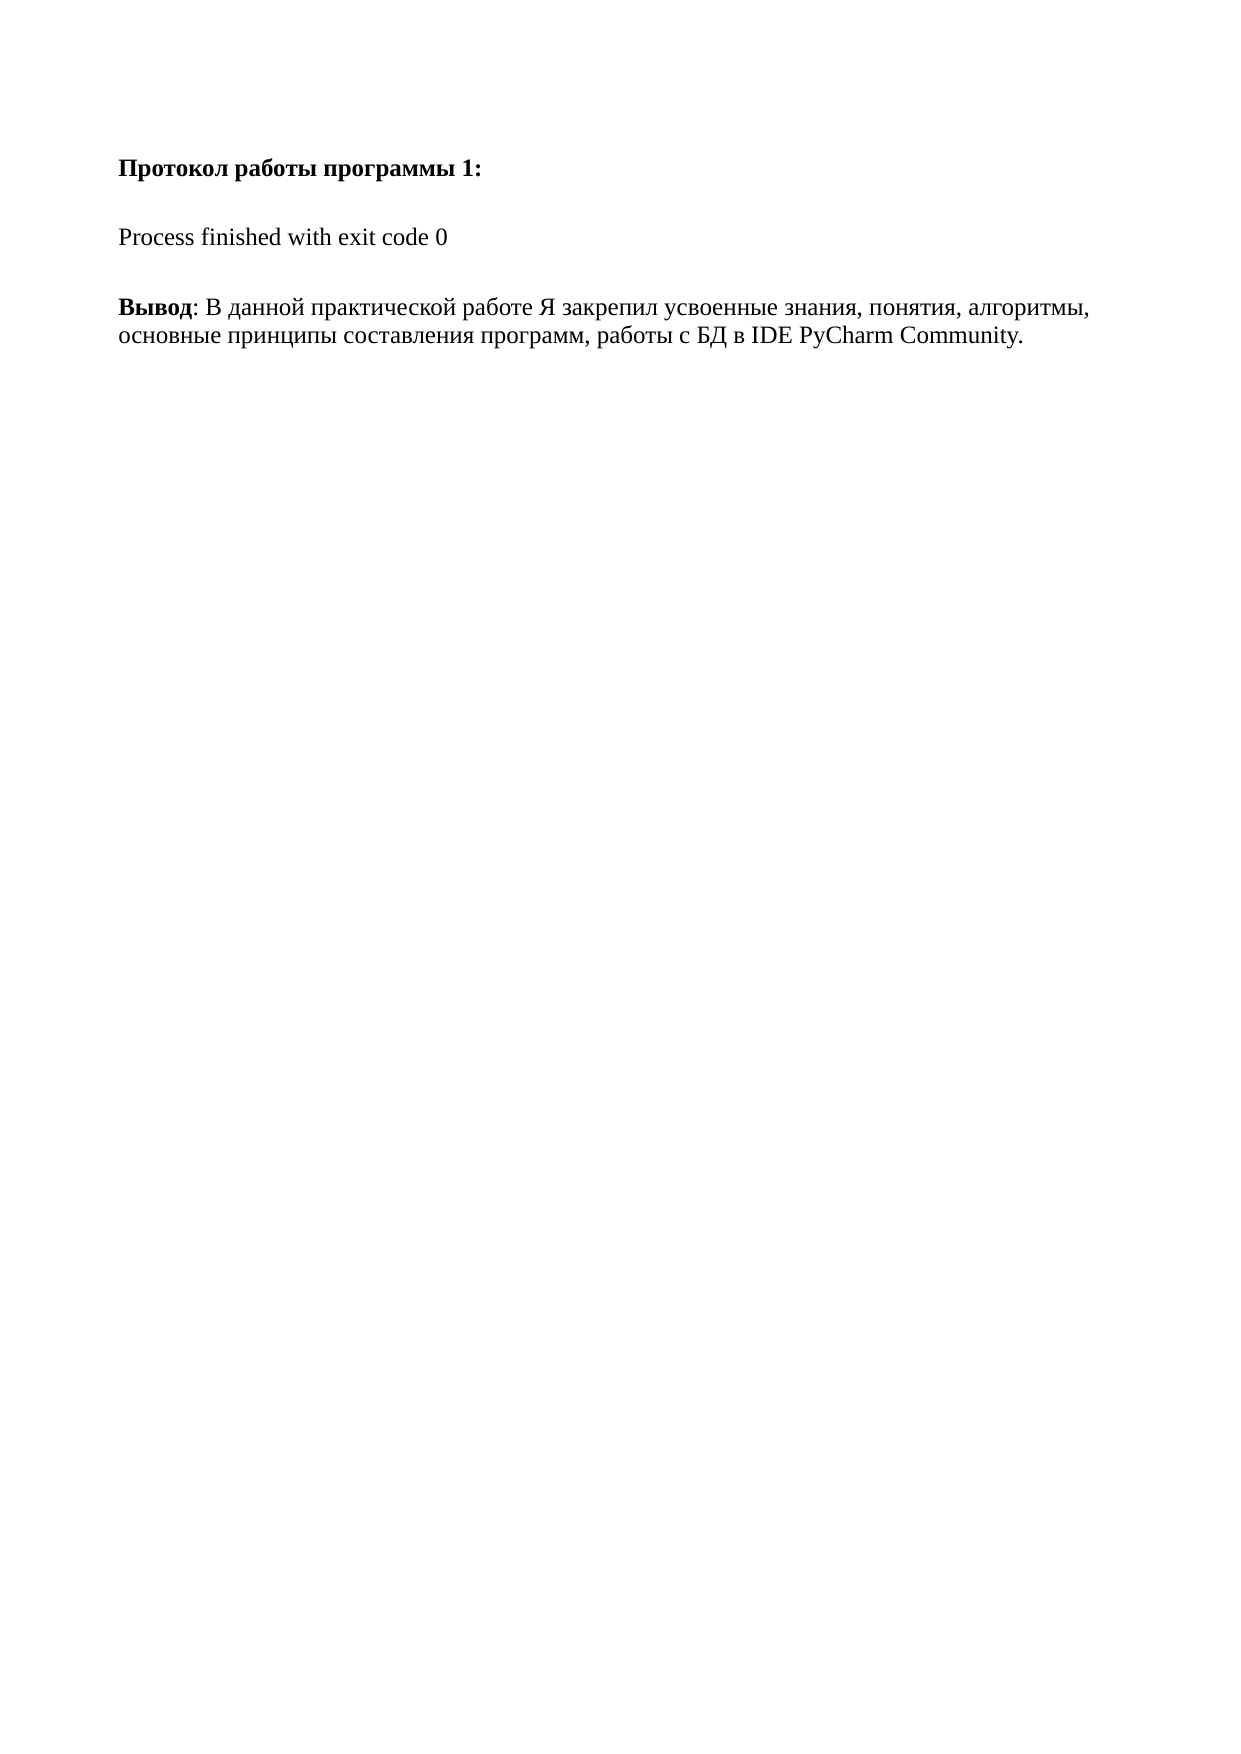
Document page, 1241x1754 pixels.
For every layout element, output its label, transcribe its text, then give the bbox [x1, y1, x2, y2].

text Вывод: В данной практической работе Я закрепил усвоенные знания, понятия, алгоритмы, основные принципы составления программ, работы с БД в IDE PyCharm Community. [118, 292, 1122, 349]
text Протокол работы программы 1: [118, 153, 1122, 182]
text Process finished with exit code 0 [118, 222, 1122, 251]
